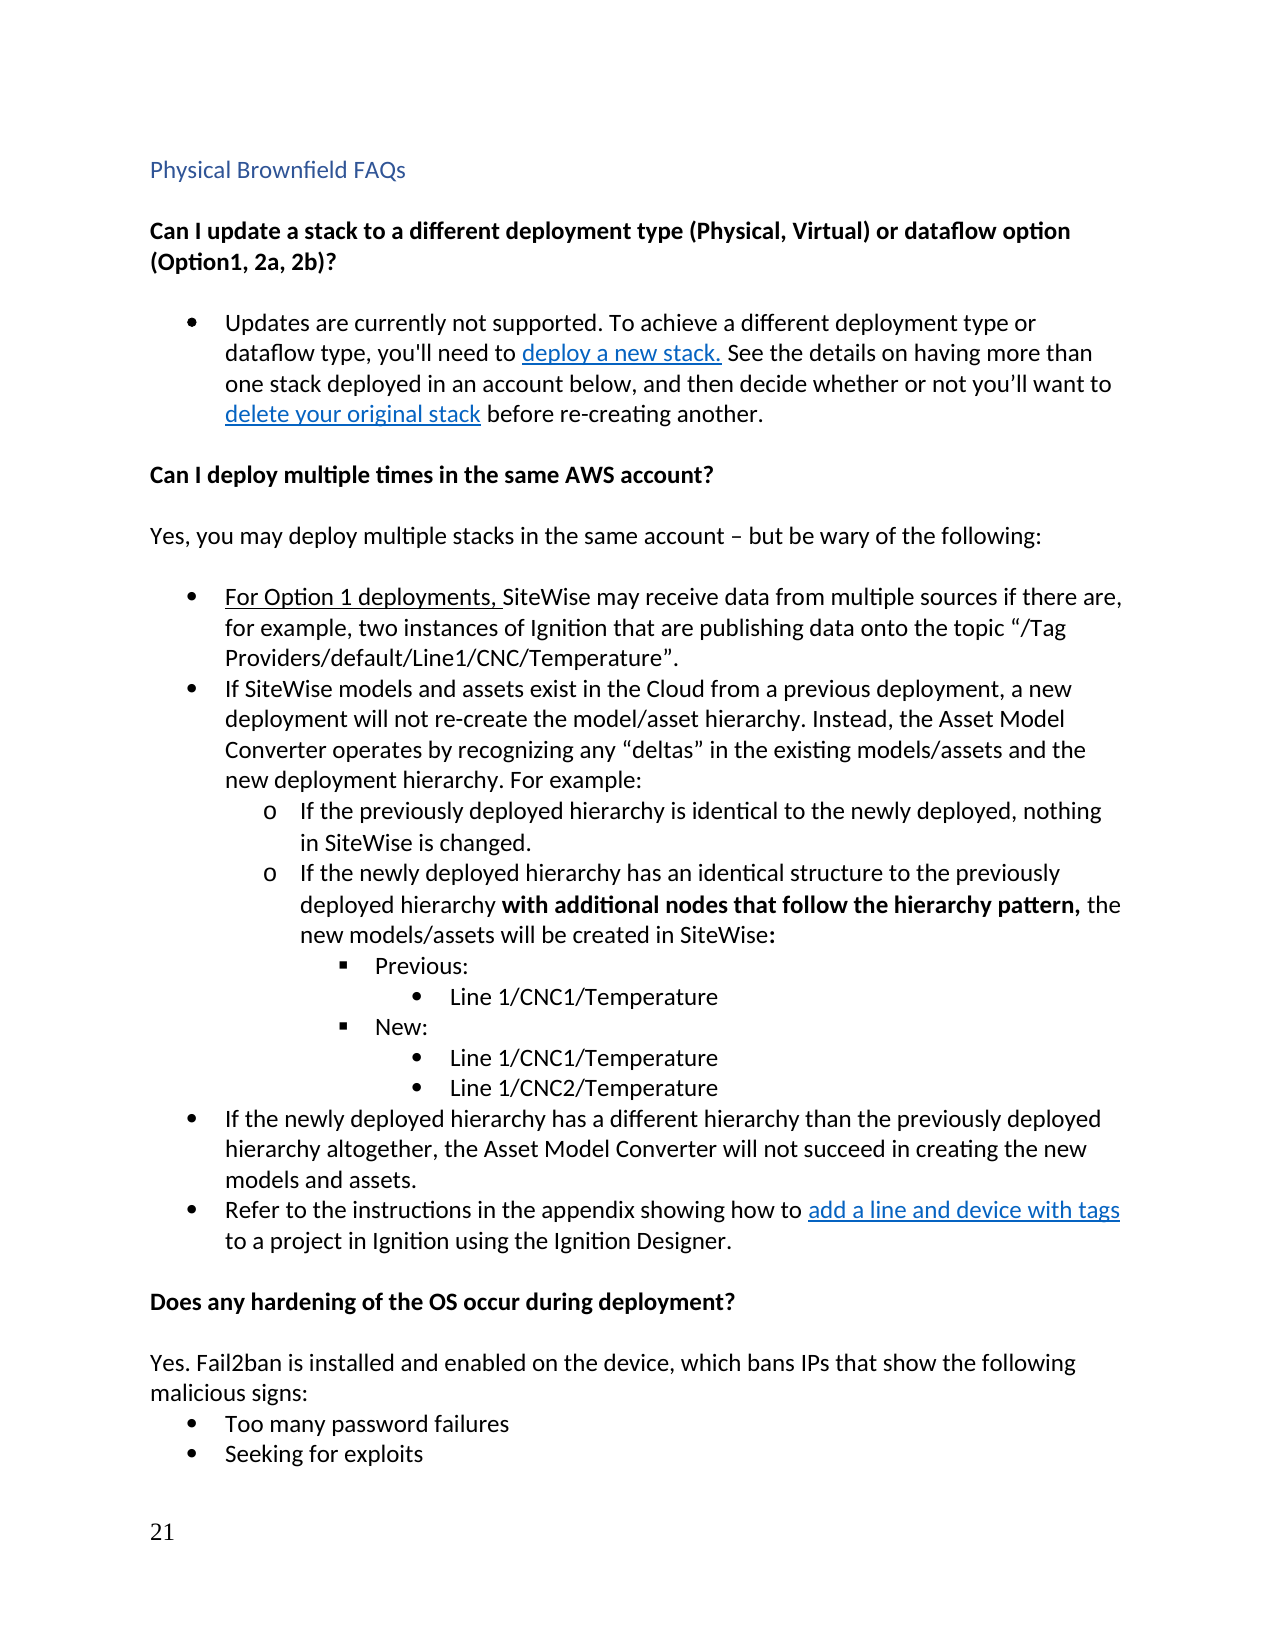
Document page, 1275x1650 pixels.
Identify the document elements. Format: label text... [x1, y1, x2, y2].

text Does any hardening of the OS occur during deployment? [150, 1286, 1125, 1316]
list Previous: [337, 950, 1125, 981]
list New: [337, 1011, 1125, 1042]
text Yes. Fail2ban is installed and enabled on the device, which bans IPs that show the following malicious signs: [150, 1347, 1125, 1408]
subtitle Physical Brownfield FAQs [150, 154, 1125, 185]
list Too many password failures [187, 1408, 1125, 1438]
list If the previously deployed hierarchy is identical to the newly deployed, nothing in SiteWise is changed. [262, 795, 1125, 857]
list If the newly deployed hierarchy has a different hierarchy than the previously deployed hierarchy altogether, the Asset Model Converter will not succeed in creating the new models and assets. [187, 1103, 1125, 1194]
list Updates are currently not supported. To achieve a different deployment type or dataflow type, you'll need to deploy a new stack. See the details on having more than one stack deployed in an account below, and then decide whether or not you’ll want to delete your original stack before re-creating another. [187, 307, 1125, 429]
list For Option 1 deployments, SiteWise may receive data from multiple sources if there are, for example, two instances of Ignition that are publishing data onto the topic “/Tag Providers/default/Line1/CNC/Temperature”. [187, 581, 1125, 673]
list Line 1/CNC1/Temperature [412, 981, 1125, 1011]
text Can I deploy multiple times in the same AWS account? [150, 459, 1125, 490]
text Can I update a stack to a different deployment type (Physical, Virtual) or dataflow option (Option1, 2a, 2b)? [150, 215, 1125, 276]
list Line 1/CNC2/Temperature [412, 1072, 1125, 1103]
text Yes, you may deploy multiple stacks in the same account – but be wary of the following: [150, 520, 1125, 551]
list If SiteWise models and assets exist in the Cloud from a previous deployment, a new deployment will not re-create the model/asset hierarchy. Instead, the Asset Model Converter operates by recognizing any “deltas” in the existing models/assets and the new deployment hierarchy. For example: [187, 673, 1125, 795]
list Line 1/CNC1/Temperature [412, 1042, 1125, 1072]
list If the newly deployed hierarchy has an identical structure to the previously deployed hierarchy with additional nodes that follow the hierarchy pattern, the new models/assets will be created in SiteWise: [262, 857, 1125, 950]
list Seeking for exploits [187, 1438, 1125, 1469]
list Refer to the instructions in the appendix showing how to add a line and device with tags to a project in Ignition using the Ignition Designer. [187, 1194, 1125, 1255]
